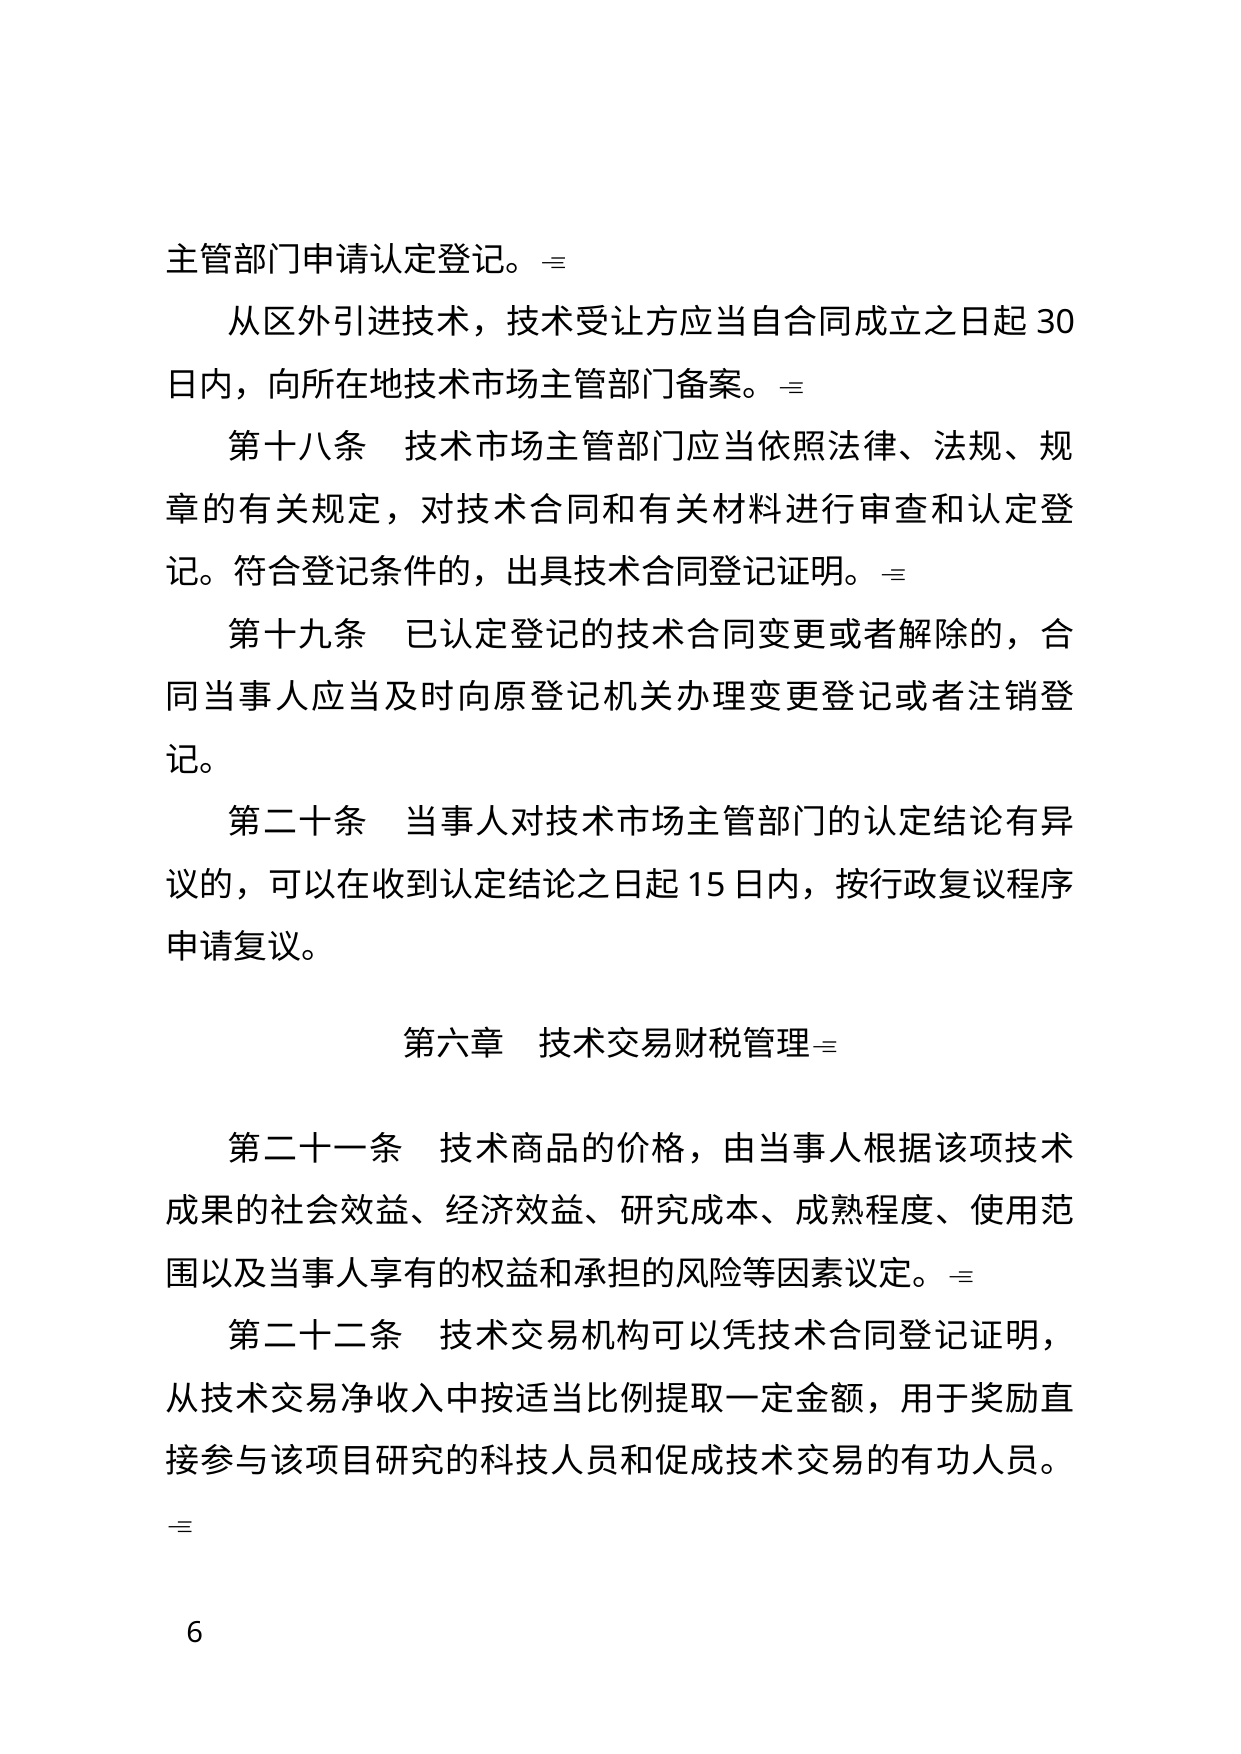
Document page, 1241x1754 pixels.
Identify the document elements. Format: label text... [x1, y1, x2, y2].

text 从区外引进技术，技术受让方应当自合同成立之日起30日内，向所在地技术市场主管部门备案。 [165, 283, 1075, 408]
text 第二十二条 技术交易机构可以凭技术合同登记证明，从技术交易净收入中按适当比例提取一定金额，用于奖励直接参与该项目研究的科技人员和促成技术交易的有功人员。 [165, 1298, 1075, 1548]
text 第二十一条 技术商品的价格，由当事人根据该项技术成果的社会效益、经济效益、研究成本、成熟程度、使用范围以及当事人享有的权益和承担的风险等因素议定。 [165, 1110, 1075, 1298]
text 第十九条 已认定登记的技术合同变更或者解除的，合同当事人应当及时向原登记机关办理变更登记或者注销登记。 [165, 596, 1075, 783]
text 第六章 技术交易财税管理 [165, 1016, 1075, 1065]
text 第二十条 当事人对技术市场主管部门的认定结论有异议的，可以在收到认定结论之日起15日内，按行政复议程序申请复议。 [165, 783, 1075, 971]
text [165, 221, 1075, 283]
text 第十八条 技术市场主管部门应当依照法律、法规、规章的有关规定，对技术合同和有关材料进行审查和认定登记。符合登记条件的，出具技术合同登记证明。 [165, 408, 1075, 596]
